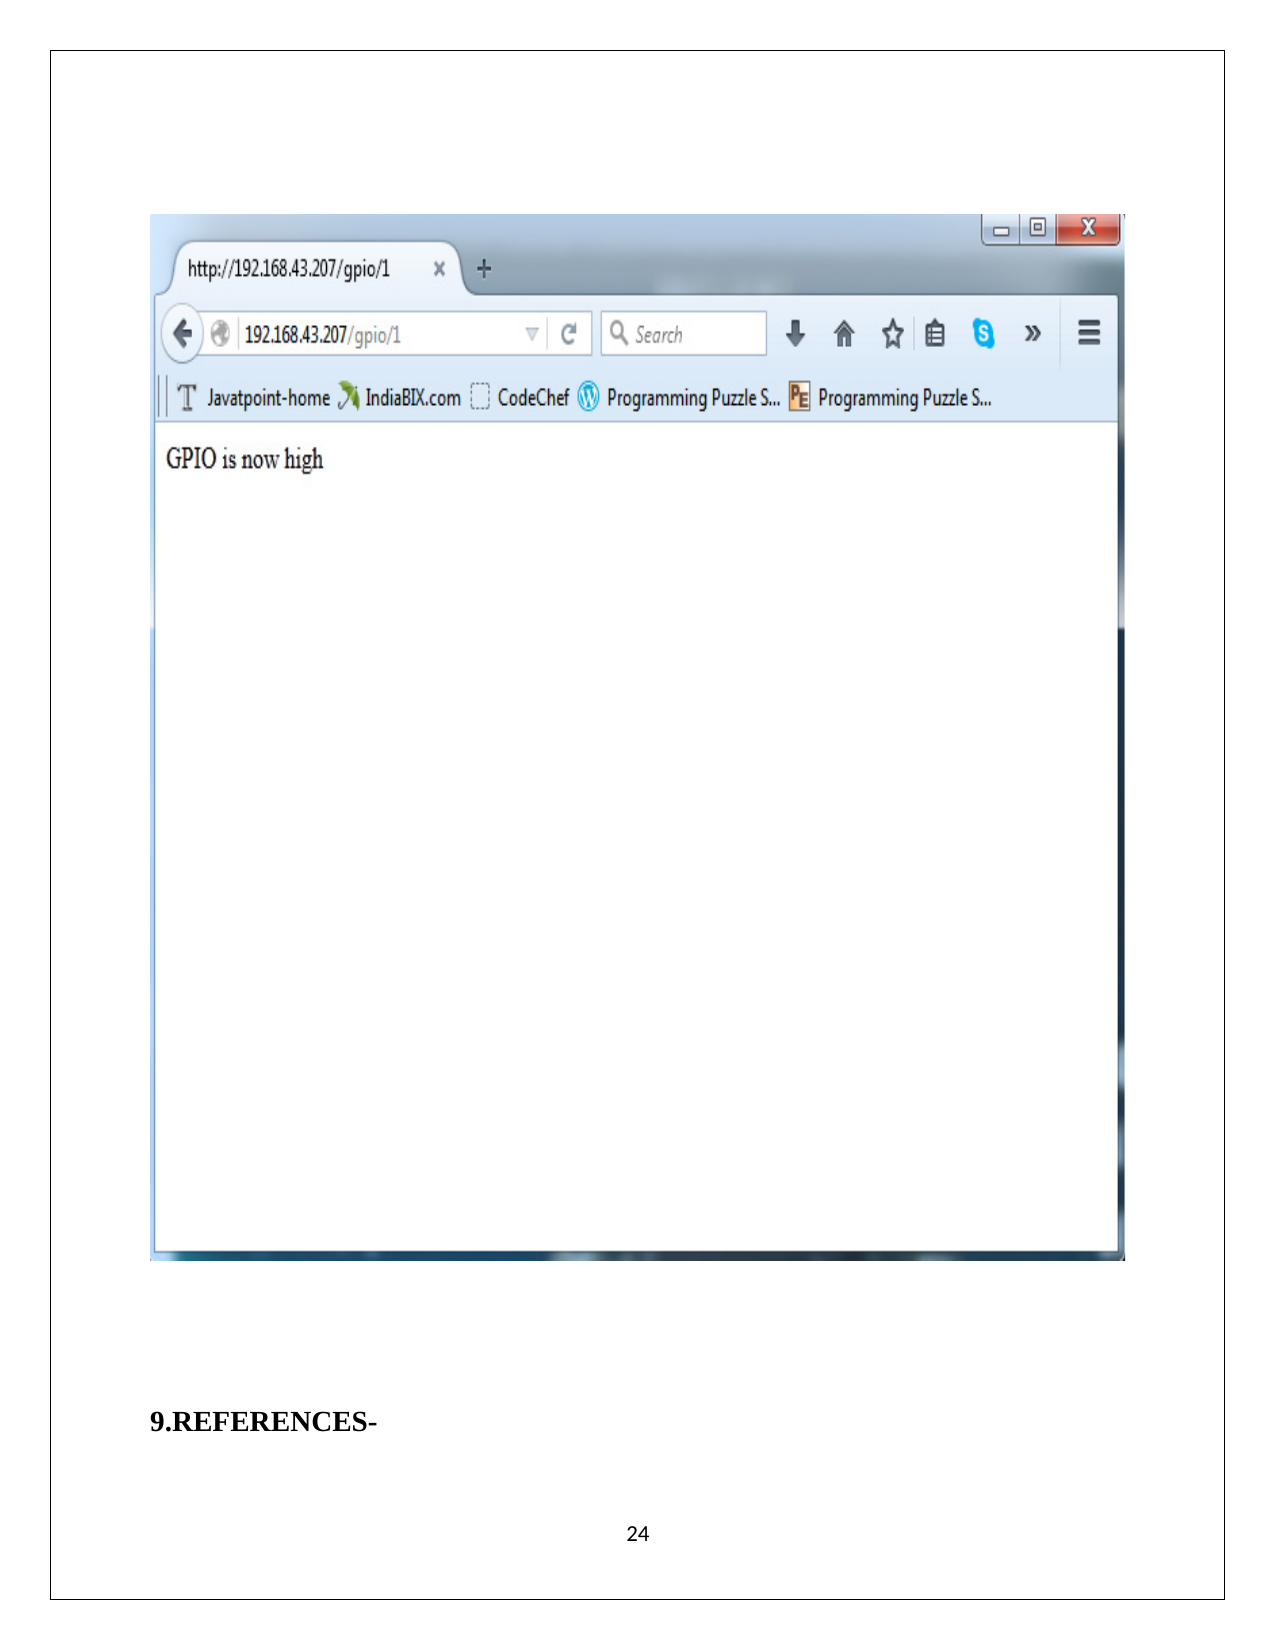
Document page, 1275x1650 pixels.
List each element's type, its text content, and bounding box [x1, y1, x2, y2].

text 9.REFERENCES- [150, 1404, 1125, 1438]
picture [150, 214, 1125, 1261]
